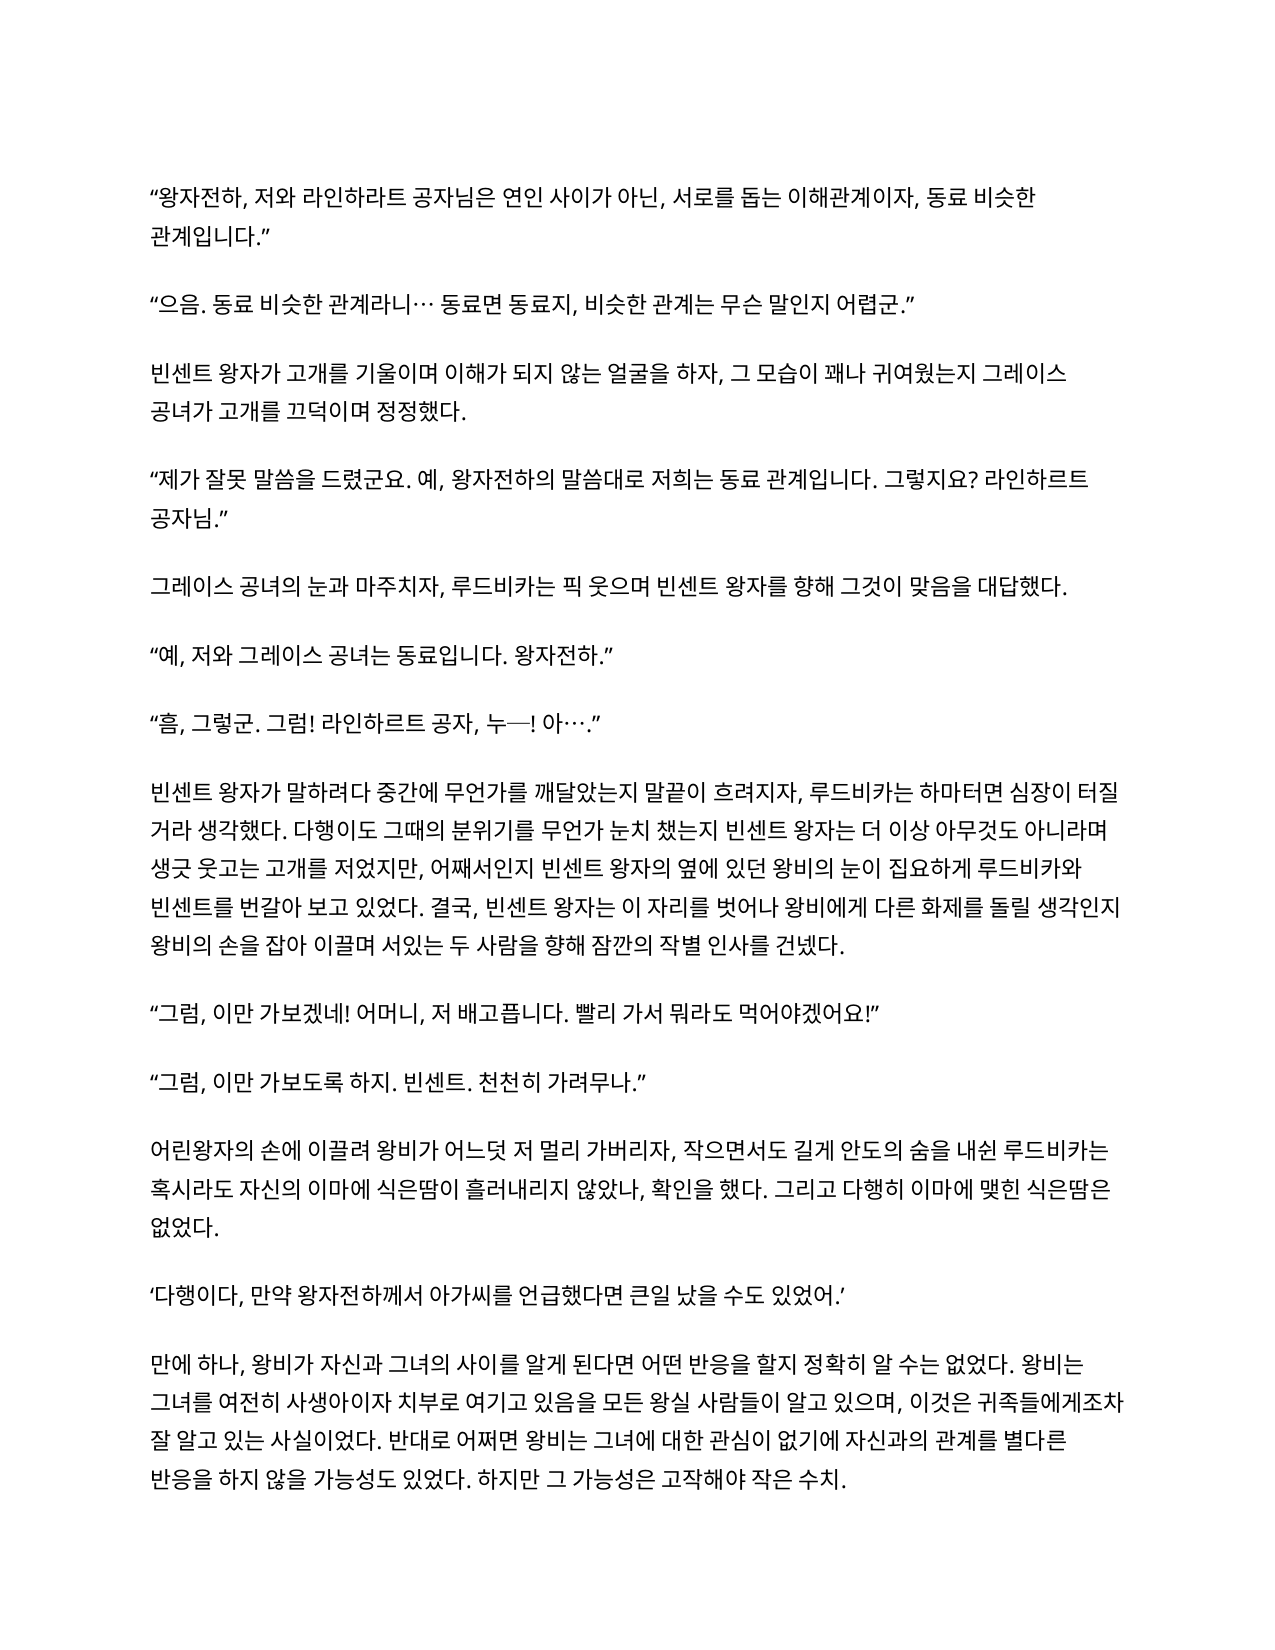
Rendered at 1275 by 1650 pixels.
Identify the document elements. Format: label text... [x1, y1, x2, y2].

text “왕자전하, 저와 라인하라트 공자님은 연인 사이가 아닌, 서로를 돕는 이해관계이자, 동료 비슷한 관계입니다.” [150, 180, 1125, 252]
text “그럼, 이만 가보도록 하지. 빈센트. 천천히 가려무나.” [150, 1065, 1125, 1098]
text 빈센트 왕자가 말하려다 중간에 무언가를 깨달았는지 말끝이 흐려지자, 루드비카는 하마터면 심장이 터질 거라 생각했다. 다행이도 그때의 분위기를 무언가 눈치 챘는지 빈센트 왕자는 더 이상 아무것도 아니라며 생긋 웃고는 고개를 저었지만, 어째서인지 빈센트 왕자의 옆에 있던 왕비의 눈이 집요하게 루드비카와 빈센트를 번갈아 보고 있었다. 결국, 빈센트 왕자는 이 자리를 벗어나 왕비에게 다른 화제를 돌릴 생각인지 왕비의 손을 잡아 이끌며 서있는 두 사람을 향해 잠깐의 작별 인사를 건넸다. [150, 775, 1125, 961]
text 만에 하나, 왕비가 자신과 그녀의 사이를 알게 된다면 어떤 반응을 할지 정확히 알 수는 없었다. 왕비는 그녀를 여전히 사생아이자 치부로 여기고 있음을 모든 왕실 사람들이 알고 있으며, 이것은 귀족들에게조차 잘 알고 있는 사실이었다. 반대로 어쩌면 왕비는 그녀에 대한 관심이 없기에 자신과의 관계를 별다른 반응을 하지 않을 가능성도 있었다. 하지만 그 가능성은 고작해야 작은 수치. [150, 1347, 1125, 1495]
text “예, 저와 그레이스 공녀는 동료입니다. 왕자전하.” [150, 638, 1125, 671]
text 빈센트 왕자가 고개를 기울이며 이해가 되지 않는 얼굴을 하자, 그 모습이 꽤나 귀여웠는지 그레이스 공녀가 고개를 끄덕이며 정정했다. [150, 356, 1125, 427]
text ‘다행이다, 만약 왕자전하께서 아가씨를 언급했다면 큰일 났을 수도 있었어.’ [150, 1278, 1125, 1312]
text 어린왕자의 손에 이끌려 왕비가 어느덧 저 멀리 가버리자, 작으면서도 길게 안도의 숨을 내쉰 루드비카는 혹시라도 자신의 이마에 식은땀이 흘러내리지 않았나, 확인을 했다. 그리고 다행히 이마에 맺힌 식은땀은 없었다. [150, 1133, 1125, 1243]
text “제가 잘못 말씀을 드렸군요. 예, 왕자전하의 말씀대로 저희는 동료 관계입니다. 그렇지요? 라인하르트 공자님.” [150, 462, 1125, 534]
text “흠, 그렇군. 그럼! 라인하르트 공자, 누─! 아….” [150, 706, 1125, 739]
text “으음. 동료 비슷한 관계라니… 동료면 동료지, 비슷한 관계는 무슨 말인지 어렵군.” [150, 287, 1125, 320]
text 그레이스 공녀의 눈과 마주치자, 루드비카는 픽 웃으며 빈센트 왕자를 향해 그것이 맞음을 대답했다. [150, 569, 1125, 602]
text “그럼, 이만 가보겠네! 어머니, 저 배고픕니다. 빨리 가서 뭐라도 먹어야겠어요!” [150, 996, 1125, 1029]
